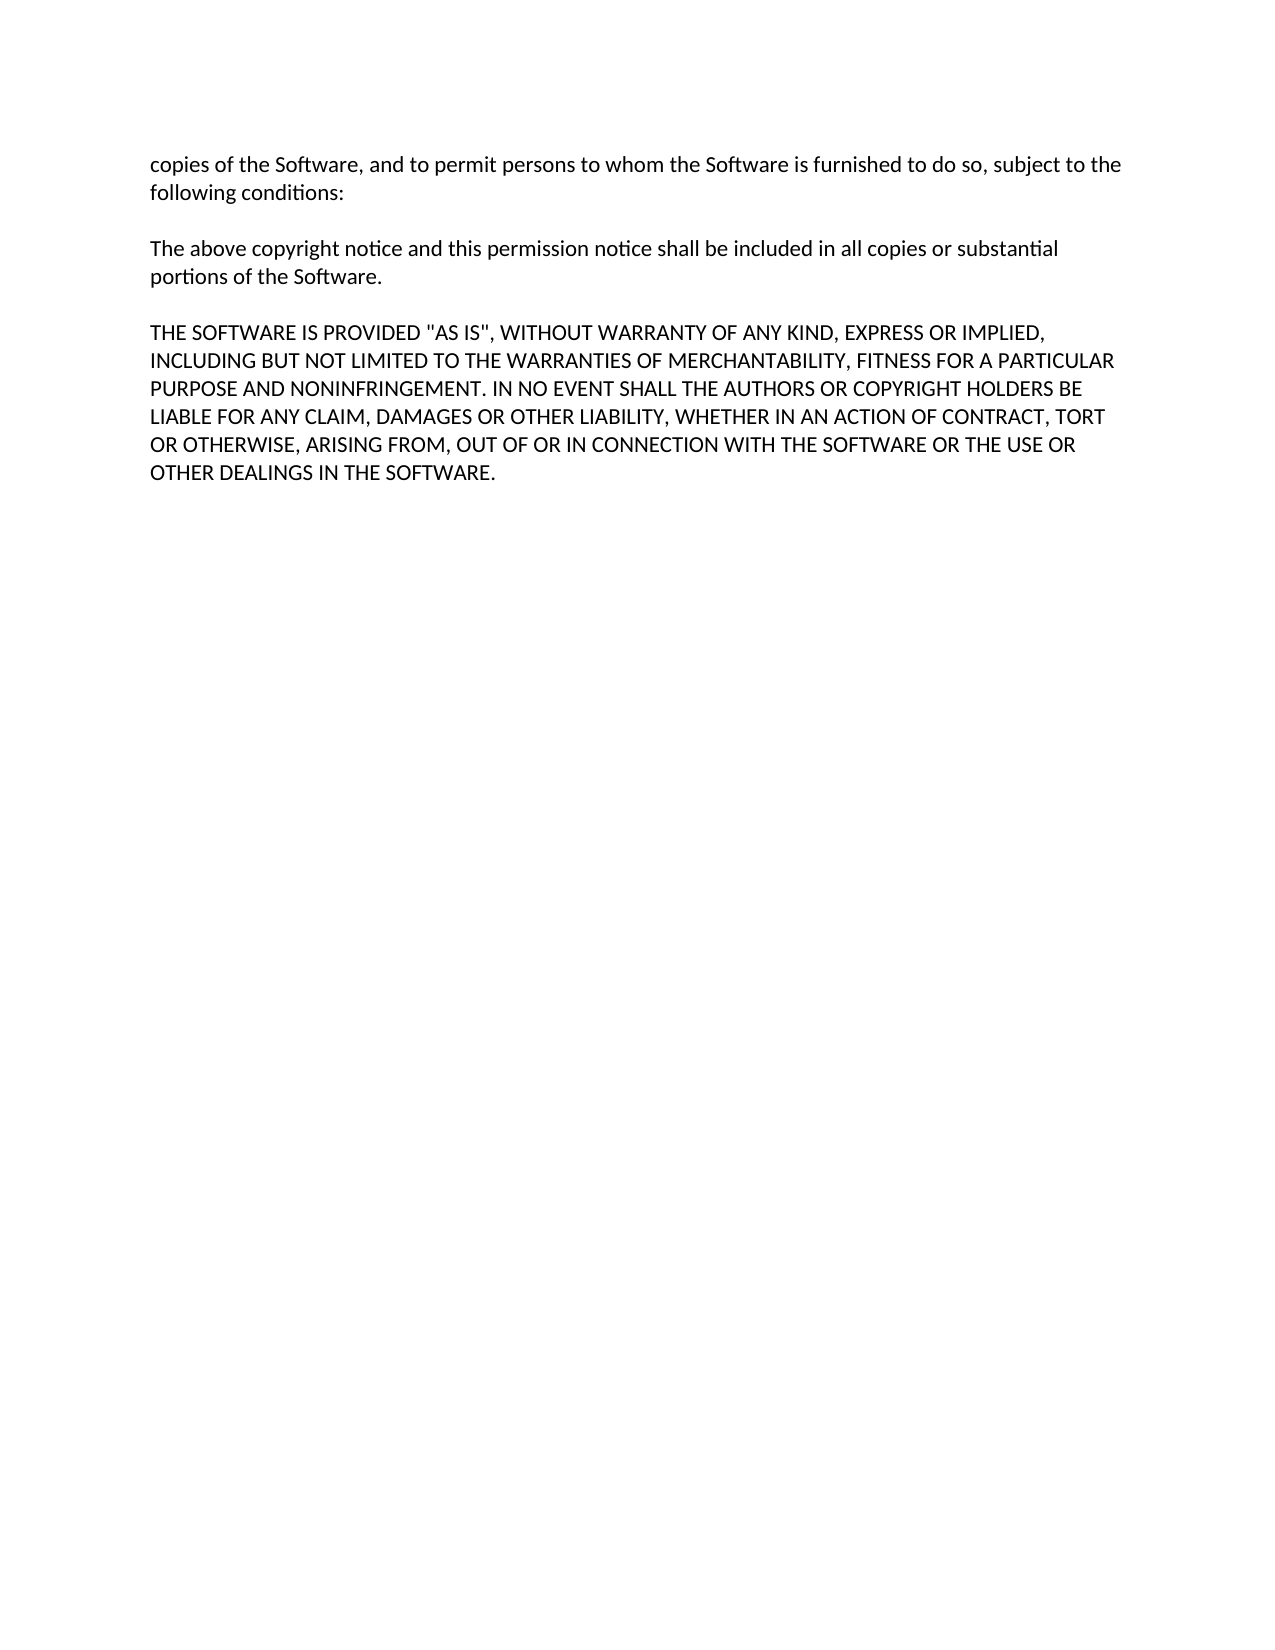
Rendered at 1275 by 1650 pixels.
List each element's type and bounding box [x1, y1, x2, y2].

text [150, 150, 1125, 486]
